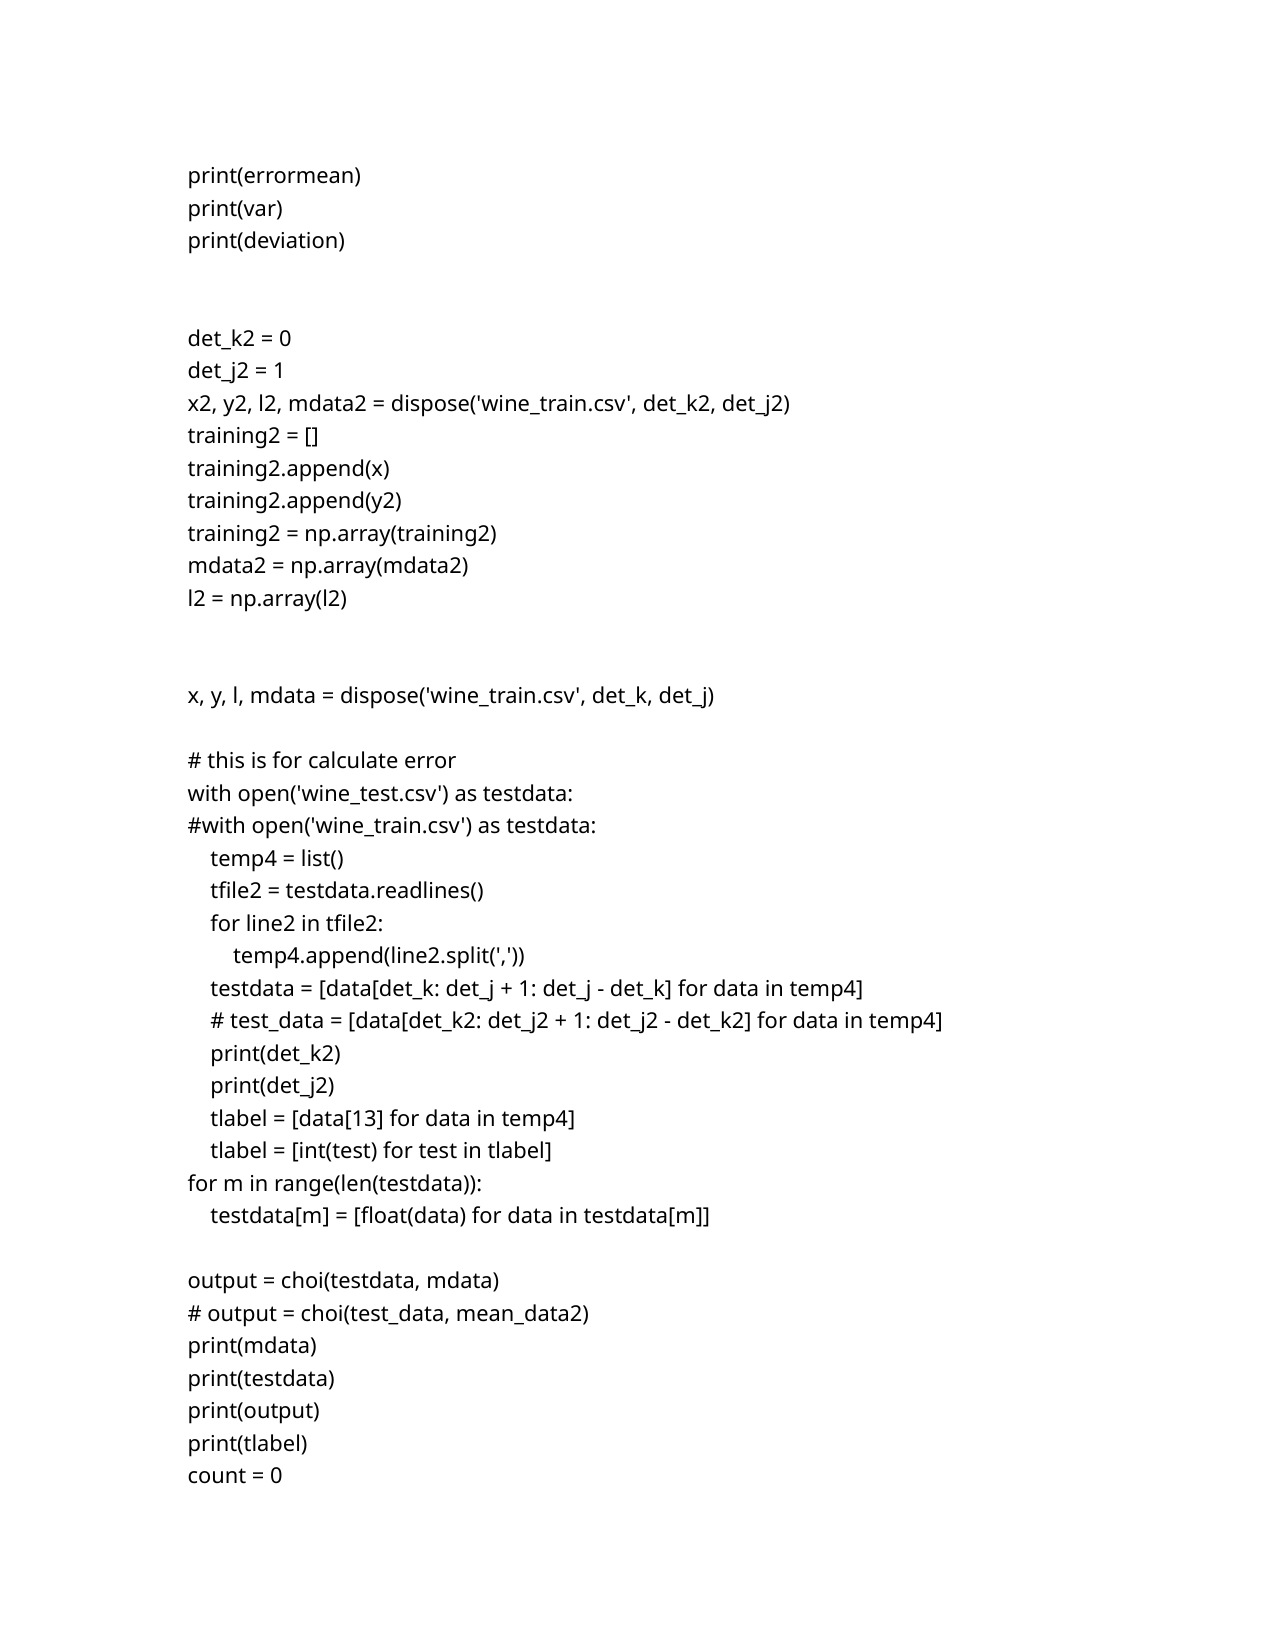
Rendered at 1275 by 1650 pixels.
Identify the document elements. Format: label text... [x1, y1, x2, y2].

text output = choi(testdata, mdata) [187, 1264, 1087, 1296]
text training2 = np.array(training2) [187, 516, 1087, 549]
text #with open('wine_train.csv') as testdata: [187, 809, 1087, 841]
text for line2 in tfile2: [187, 906, 1087, 939]
text tlabel = [data[13] for data in temp4] [187, 1101, 1087, 1134]
text training2.append(y2) [187, 484, 1087, 516]
text print(errormean) [187, 159, 1087, 191]
text tfile2 = testdata.readlines() [187, 874, 1087, 906]
text count = 0 [187, 1459, 1087, 1491]
text print(var) [187, 191, 1087, 224]
text testdata[m] = [float(data) for data in testdata[m]] [187, 1199, 1087, 1231]
text det_k2 = 0 [187, 321, 1087, 354]
text training2 = [] [187, 419, 1087, 451]
text x2, y2, l2, mdata2 = dispose('wine_train.csv', det_k2, det_j2) [187, 386, 1087, 419]
text print(output) [187, 1394, 1087, 1426]
text print(mdata) [187, 1329, 1087, 1361]
text # this is for calculate error [187, 744, 1087, 776]
text print(deviation) [187, 224, 1087, 256]
text with open('wine_test.csv') as testdata: [187, 776, 1087, 809]
text print(det_j2) [187, 1069, 1087, 1101]
text # output = choi(test_data, mean_data2) [187, 1296, 1087, 1329]
text for m in range(len(testdata)): [187, 1166, 1087, 1199]
text temp4 = list() [187, 841, 1087, 874]
text print(tlabel) [187, 1426, 1087, 1459]
text l2 = np.array(l2) [187, 581, 1087, 614]
text training2.append(x) [187, 451, 1087, 484]
text tlabel = [int(test) for test in tlabel] [187, 1134, 1087, 1166]
text testdata = [data[det_k: det_j + 1: det_j - det_k] for data in temp4] [187, 971, 1087, 1004]
text print(det_k2) [187, 1036, 1087, 1069]
text temp4.append(line2.split(',')) [187, 939, 1087, 971]
text # test_data = [data[det_k2: det_j2 + 1: det_j2 - det_k2] for data in temp4] [187, 1004, 1087, 1036]
text det_j2 = 1 [187, 354, 1087, 386]
text mdata2 = np.array(mdata2) [187, 549, 1087, 581]
text x, y, l, mdata = dispose('wine_train.csv', det_k, det_j) [187, 679, 1087, 711]
text print(testdata) [187, 1361, 1087, 1394]
